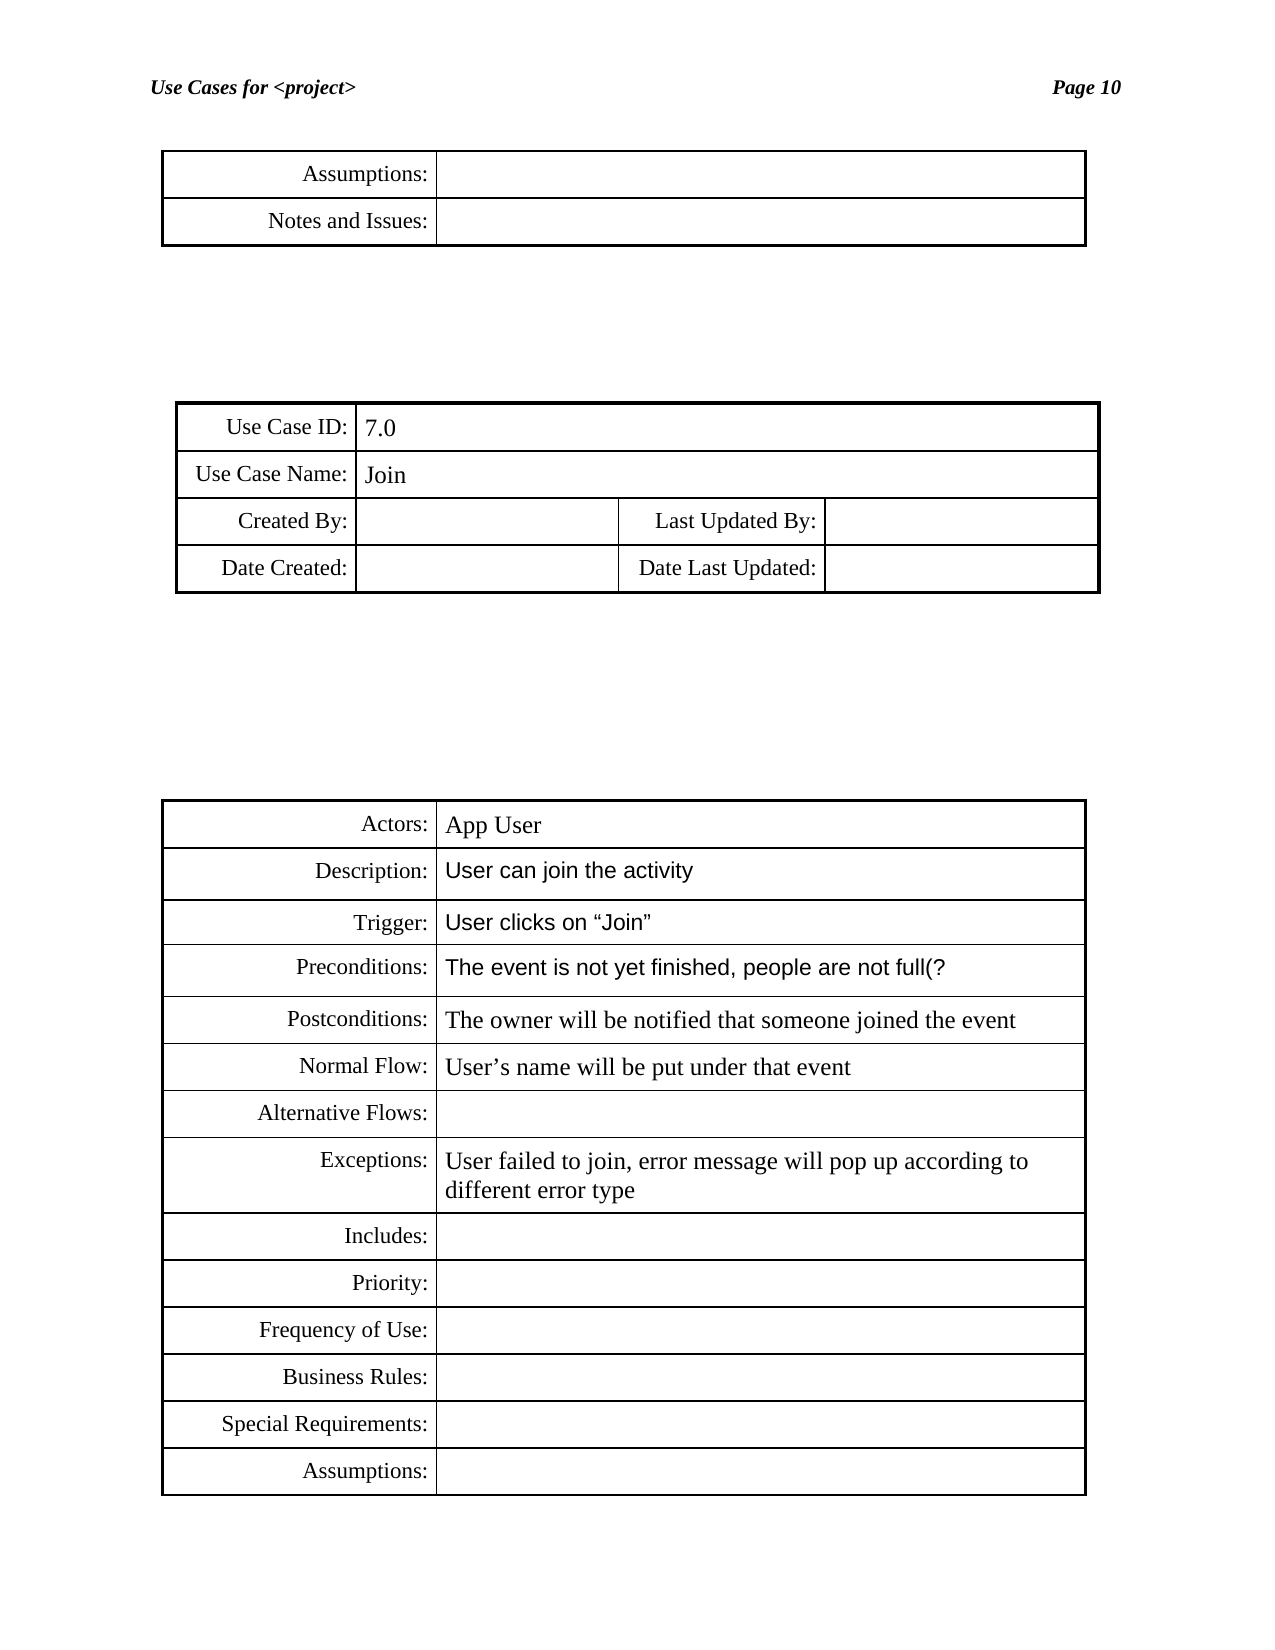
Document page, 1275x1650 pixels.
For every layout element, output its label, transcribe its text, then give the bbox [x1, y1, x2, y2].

table_cell [437, 152, 1084, 197]
table_cell The owner will be notified that someone joined the event [437, 997, 1084, 1042]
table_cell [437, 1355, 1084, 1400]
table_header Actors: [164, 802, 436, 847]
table_cell Join [357, 452, 1097, 497]
table_cell [437, 1091, 1084, 1136]
table_cell Assumptions: [164, 152, 436, 197]
table_cell [437, 1308, 1084, 1353]
table_cell Use Case Name: [178, 452, 355, 497]
table_cell Priority: [164, 1261, 436, 1306]
table_cell [437, 1261, 1084, 1306]
table_cell Special Requirements: [164, 1402, 436, 1447]
table_cell User’s name will be put under that event [437, 1044, 1084, 1089]
table_header 7.0 [357, 405, 1097, 450]
table_cell [826, 546, 1097, 591]
table_cell [826, 499, 1097, 544]
table_header App User [437, 802, 1084, 847]
table_cell Last Updated By: [619, 499, 824, 544]
table_cell Trigger: [164, 901, 436, 943]
table_cell Preconditions: [164, 945, 436, 996]
table_cell User can join the activity [437, 849, 1084, 899]
table_cell [437, 1449, 1084, 1494]
table_cell Exceptions: [164, 1138, 436, 1212]
table_cell User failed to join, error message will pop up according to different error type [437, 1138, 1084, 1212]
table_cell [357, 499, 618, 544]
table_cell [357, 546, 618, 591]
table_cell Notes and Issues: [164, 199, 436, 244]
table_cell Date Last Updated: [619, 546, 824, 591]
table_cell The event is not yet finished, people are not full(? [437, 945, 1084, 996]
table_header Use Case ID: [178, 405, 355, 450]
table_cell [437, 199, 1084, 244]
table_cell Includes: [164, 1214, 436, 1259]
table_cell Postconditions: [164, 997, 436, 1042]
table_cell Business Rules: [164, 1355, 436, 1400]
table_cell Date Created: [178, 546, 355, 591]
table_cell Assumptions: [164, 1449, 436, 1494]
table_cell Created By: [178, 499, 355, 544]
table_cell Normal Flow: [164, 1044, 436, 1089]
table_cell [437, 1214, 1084, 1259]
table_cell Frequency of Use: [164, 1308, 436, 1353]
table_cell [437, 1402, 1084, 1447]
table_cell Description: [164, 849, 436, 899]
table_cell User clicks on “Join” [437, 901, 1084, 943]
table_cell Alternative Flows: [164, 1091, 436, 1136]
